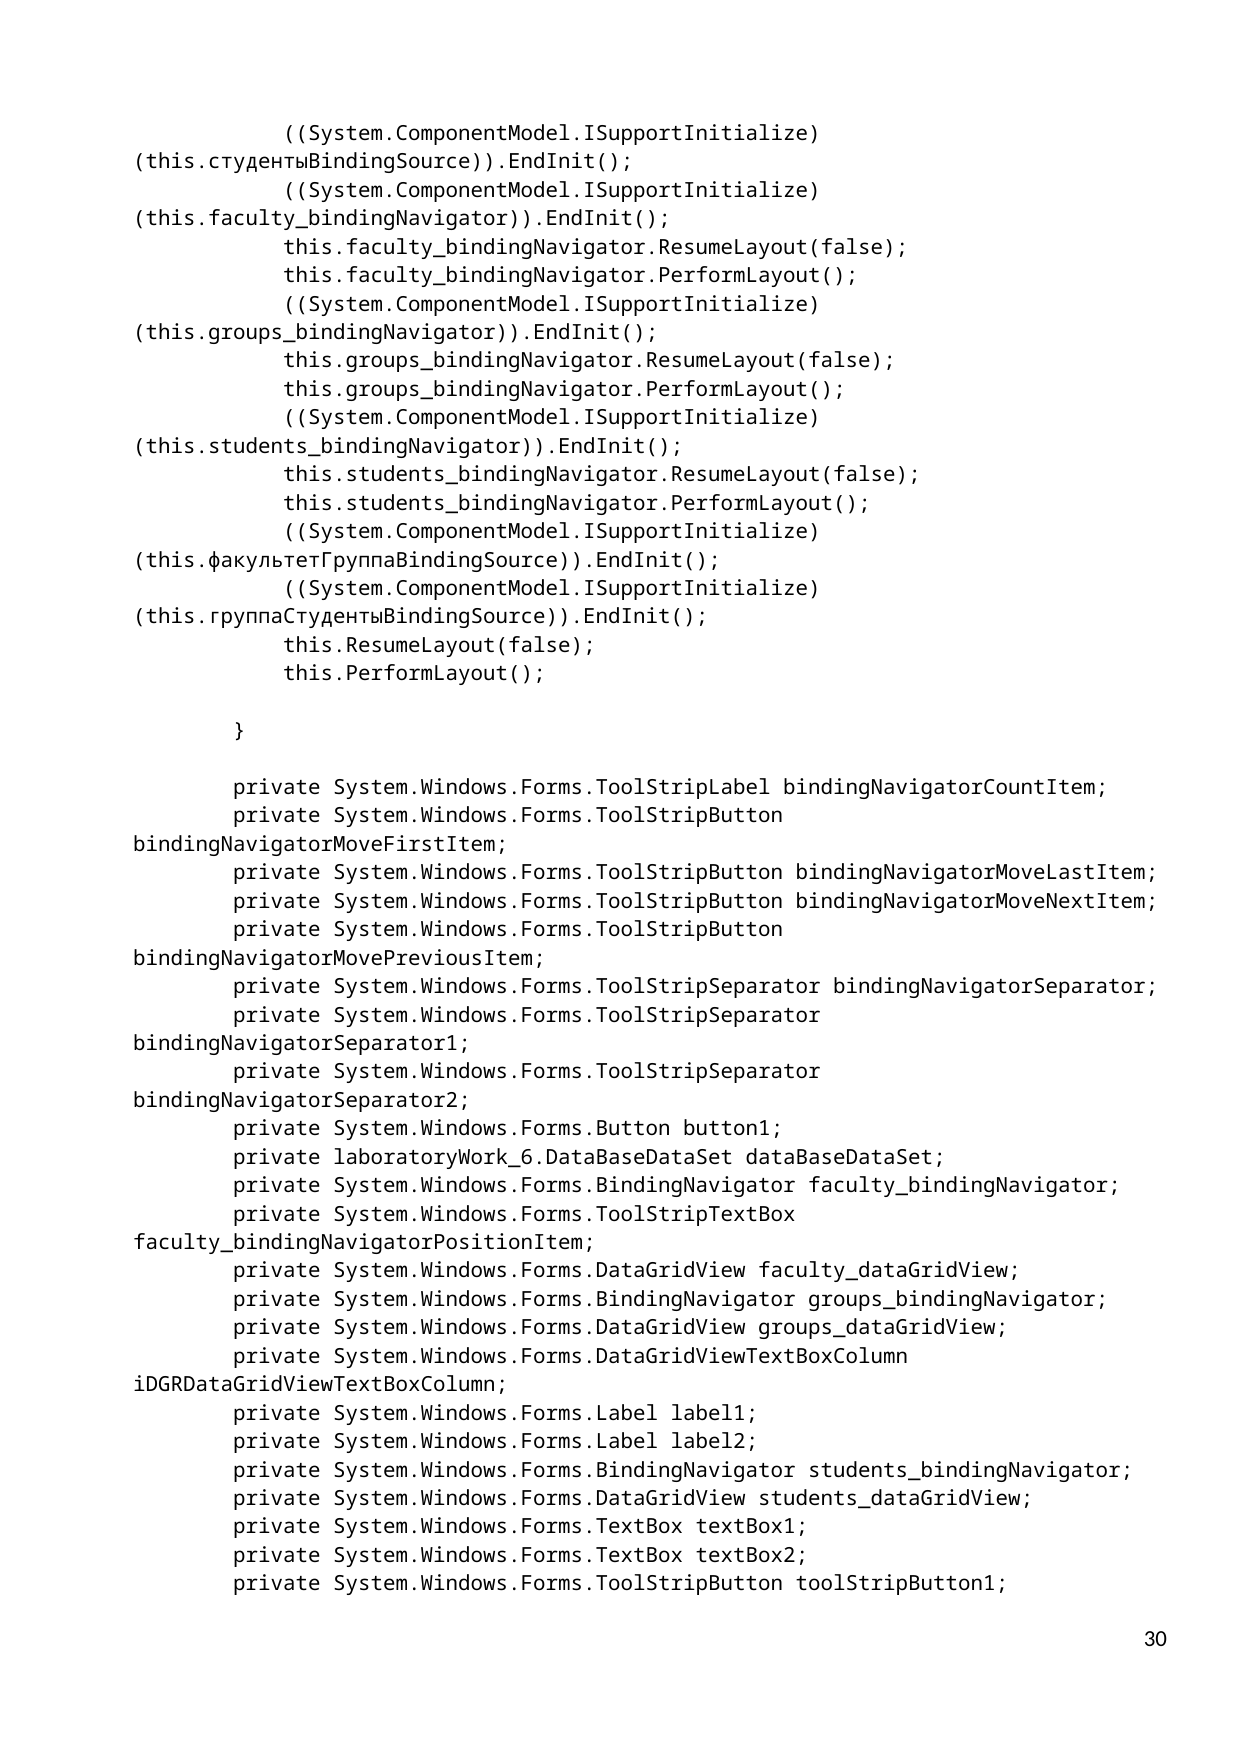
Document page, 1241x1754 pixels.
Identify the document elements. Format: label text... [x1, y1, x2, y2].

text private System.Windows.Forms.BindingNavigator groups_bindingNavigator; [133, 1284, 1167, 1312]
text private System.Windows.Forms.Label label2; [133, 1426, 1167, 1455]
text ((System.ComponentModel.ISupportInitialize)(this.факультетГруппаBindingSource)).EndInit(); [133, 516, 1167, 573]
text this.groups_bindingNavigator.PerformLayout(); [133, 374, 1167, 402]
text private System.Windows.Forms.BindingNavigator faculty_bindingNavigator; [133, 1170, 1167, 1199]
text private System.Windows.Forms.TextBox textBox2; [133, 1540, 1167, 1568]
text private System.Windows.Forms.ToolStripSeparator bindingNavigatorSeparator; [133, 971, 1167, 1000]
text private System.Windows.Forms.DataGridView students_dataGridView; [133, 1483, 1167, 1512]
text private System.Windows.Forms.ToolStripButton bindingNavigatorMoveLastItem; [133, 857, 1167, 886]
text private System.Windows.Forms.ToolStripButton toolStripButton1; [133, 1568, 1167, 1597]
text private System.Windows.Forms.DataGridView groups_dataGridView; [133, 1312, 1167, 1341]
text private System.Windows.Forms.BindingNavigator students_bindingNavigator; [133, 1455, 1167, 1483]
text this.ResumeLayout(false); [133, 630, 1167, 658]
text private System.Windows.Forms.ToolStripButton bindingNavigatorMoveFirstItem; [133, 801, 1167, 857]
text this.groups_bindingNavigator.ResumeLayout(false); [133, 346, 1167, 374]
text private System.Windows.Forms.DataGridViewTextBoxColumn iDGRDataGridViewTextBoxColumn; [133, 1341, 1167, 1398]
text private System.Windows.Forms.TextBox textBox1; [133, 1512, 1167, 1540]
text this.faculty_bindingNavigator.ResumeLayout(false); [133, 232, 1167, 260]
text ((System.ComponentModel.ISupportInitialize)(this.students_bindingNavigator)).EndInit(); [133, 402, 1167, 459]
text ((System.ComponentModel.ISupportInitialize)(this.faculty_bindingNavigator)).EndInit(); [133, 175, 1167, 232]
text private System.Windows.Forms.ToolStripSeparator bindingNavigatorSeparator1; [133, 1000, 1167, 1057]
text ((System.ComponentModel.ISupportInitialize)(this.группаСтудентыBindingSource)).EndInit(); [133, 573, 1167, 630]
text private System.Windows.Forms.ToolStripButton bindingNavigatorMovePreviousItem; [133, 914, 1167, 971]
text private System.Windows.Forms.ToolStripTextBox faculty_bindingNavigatorPositionItem; [133, 1199, 1167, 1256]
text private System.Windows.Forms.Button button1; [133, 1113, 1167, 1142]
text private System.Windows.Forms.ToolStripButton bindingNavigatorMoveNextItem; [133, 886, 1167, 914]
text this.students_bindingNavigator.ResumeLayout(false); [133, 459, 1167, 488]
text this.faculty_bindingNavigator.PerformLayout(); [133, 260, 1167, 289]
text } [133, 715, 1167, 744]
text private System.Windows.Forms.ToolStripSeparator bindingNavigatorSeparator2; [133, 1057, 1167, 1113]
text this.students_bindingNavigator.PerformLayout(); [133, 488, 1167, 516]
text ((System.ComponentModel.ISupportInitialize)(this.groups_bindingNavigator)).EndInit(); [133, 289, 1167, 346]
text private System.Windows.Forms.Label label1; [133, 1398, 1167, 1426]
text ((System.ComponentModel.ISupportInitialize)(this.студентыBindingSource)).EndInit(); [133, 118, 1167, 175]
text private laboratoryWork_6.DataBaseDataSet dataBaseDataSet; [133, 1142, 1167, 1170]
text private System.Windows.Forms.ToolStripLabel bindingNavigatorCountItem; [133, 772, 1167, 801]
text this.PerformLayout(); [133, 658, 1167, 687]
text private System.Windows.Forms.DataGridView faculty_dataGridView; [133, 1256, 1167, 1284]
